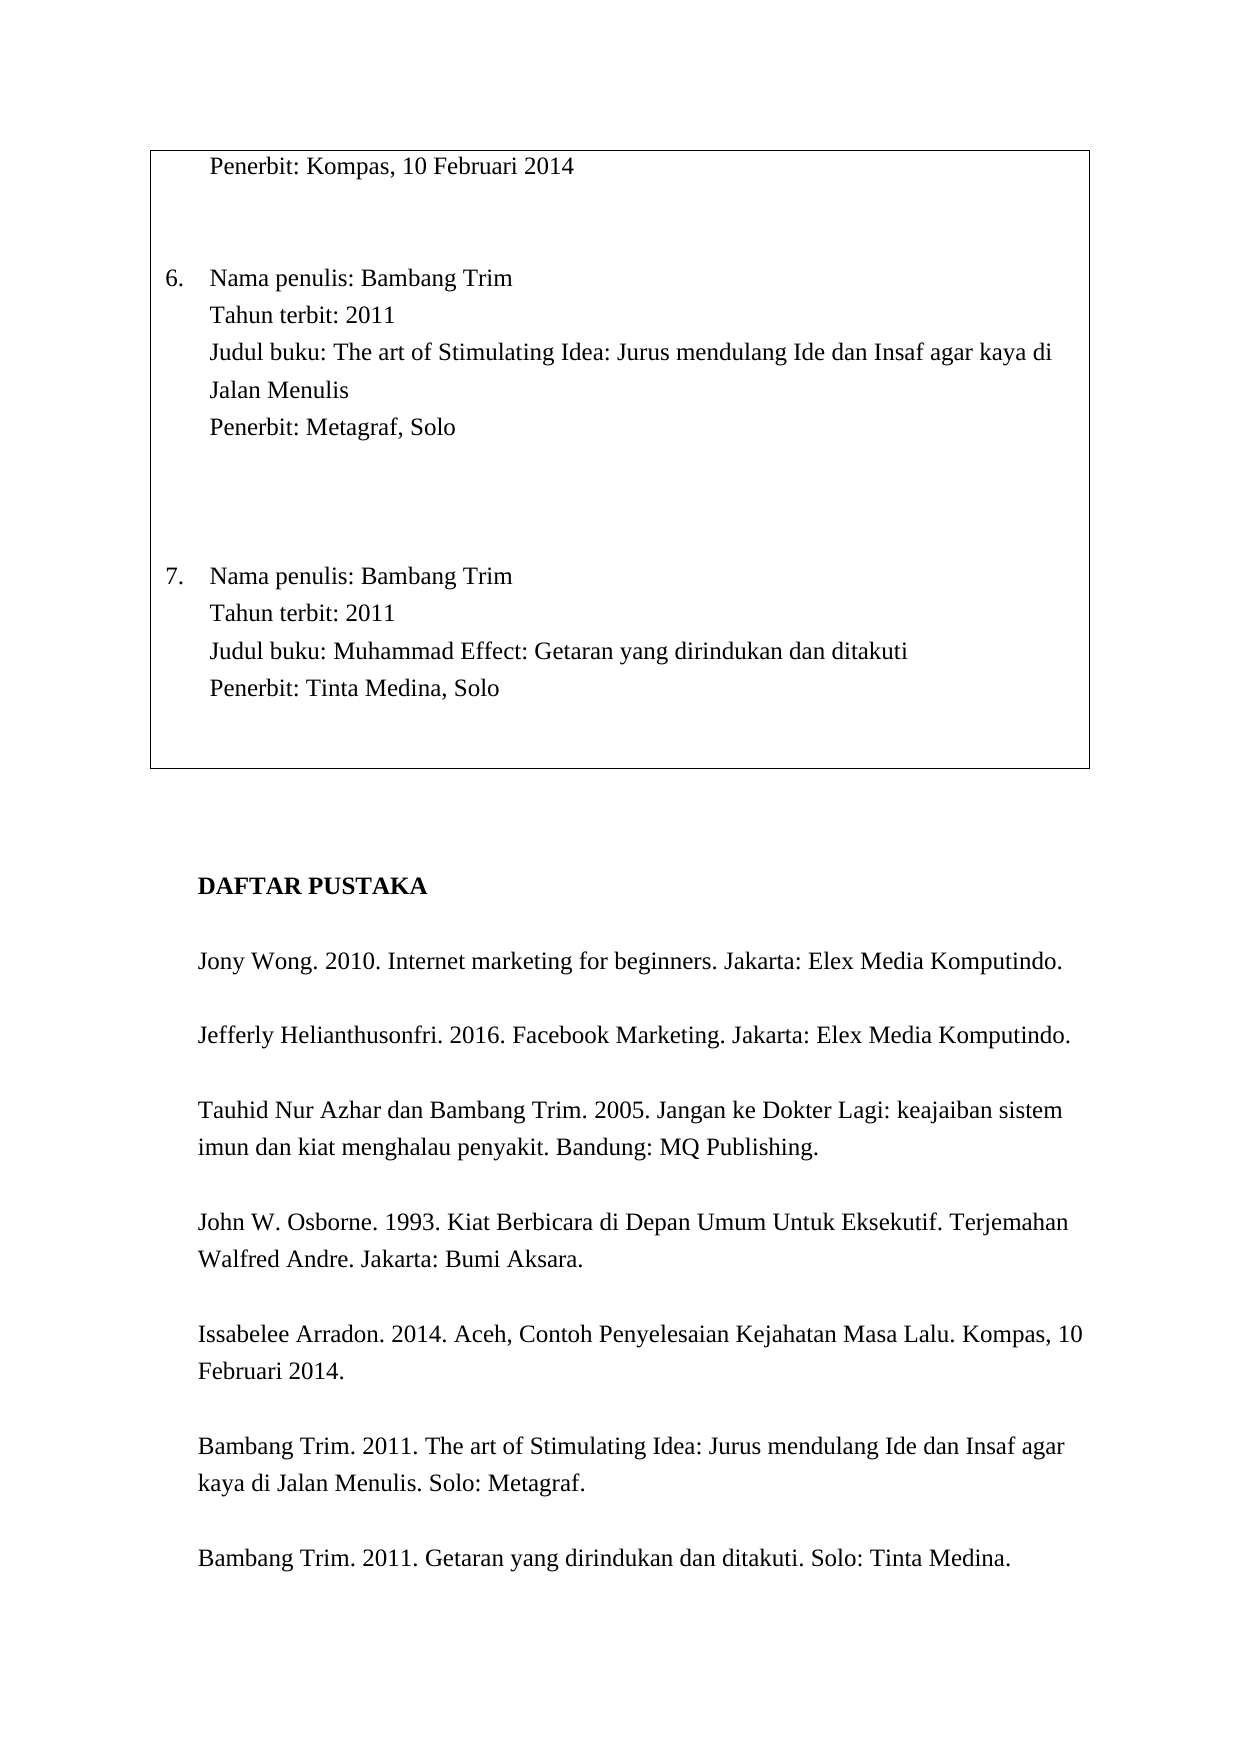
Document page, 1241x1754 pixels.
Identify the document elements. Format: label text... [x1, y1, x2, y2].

text Jony Wong. 2010. Internet marketing for beginners. Jakarta: Elex Media Komputindo. [198, 946, 1090, 975]
text DAFTAR PUSTAKA [198, 871, 1090, 900]
text Jefferly Helianthusonfri. 2016. Facebook Marketing. Jakarta: Elex Media Komputindo. [198, 1021, 1090, 1049]
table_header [151, 151, 1089, 768]
list Tauhid Nur Azhar dan Bambang Trim. 2005. Jangan ke Dokter Lagi: keajaiban sistem imun dan kiat menghalau penyakit. Bandung: MQ Publishing. [198, 1095, 1090, 1161]
list Bambang Trim. 2011. Getaran yang dirindukan dan ditakuti. Solo: Tinta Medina. [198, 1543, 1090, 1571]
list Issabelee Arradon. 2014. Aceh, Contoh Penyelesaian Kejahatan Masa Lalu. Kompas, 10 Februari 2014. [198, 1319, 1090, 1385]
list Bambang Trim. 2011. The art of Stimulating Idea: Jurus mendulang Ide dan Insaf agar kaya di Jalan Menulis. Solo: Metagraf. [198, 1431, 1090, 1497]
list John W. Osborne. 1993. Kiat Berbicara di Depan Umum Untuk Eksekutif. Terjemahan Walfred Andre. Jakarta: Bumi Aksara. [198, 1207, 1090, 1273]
